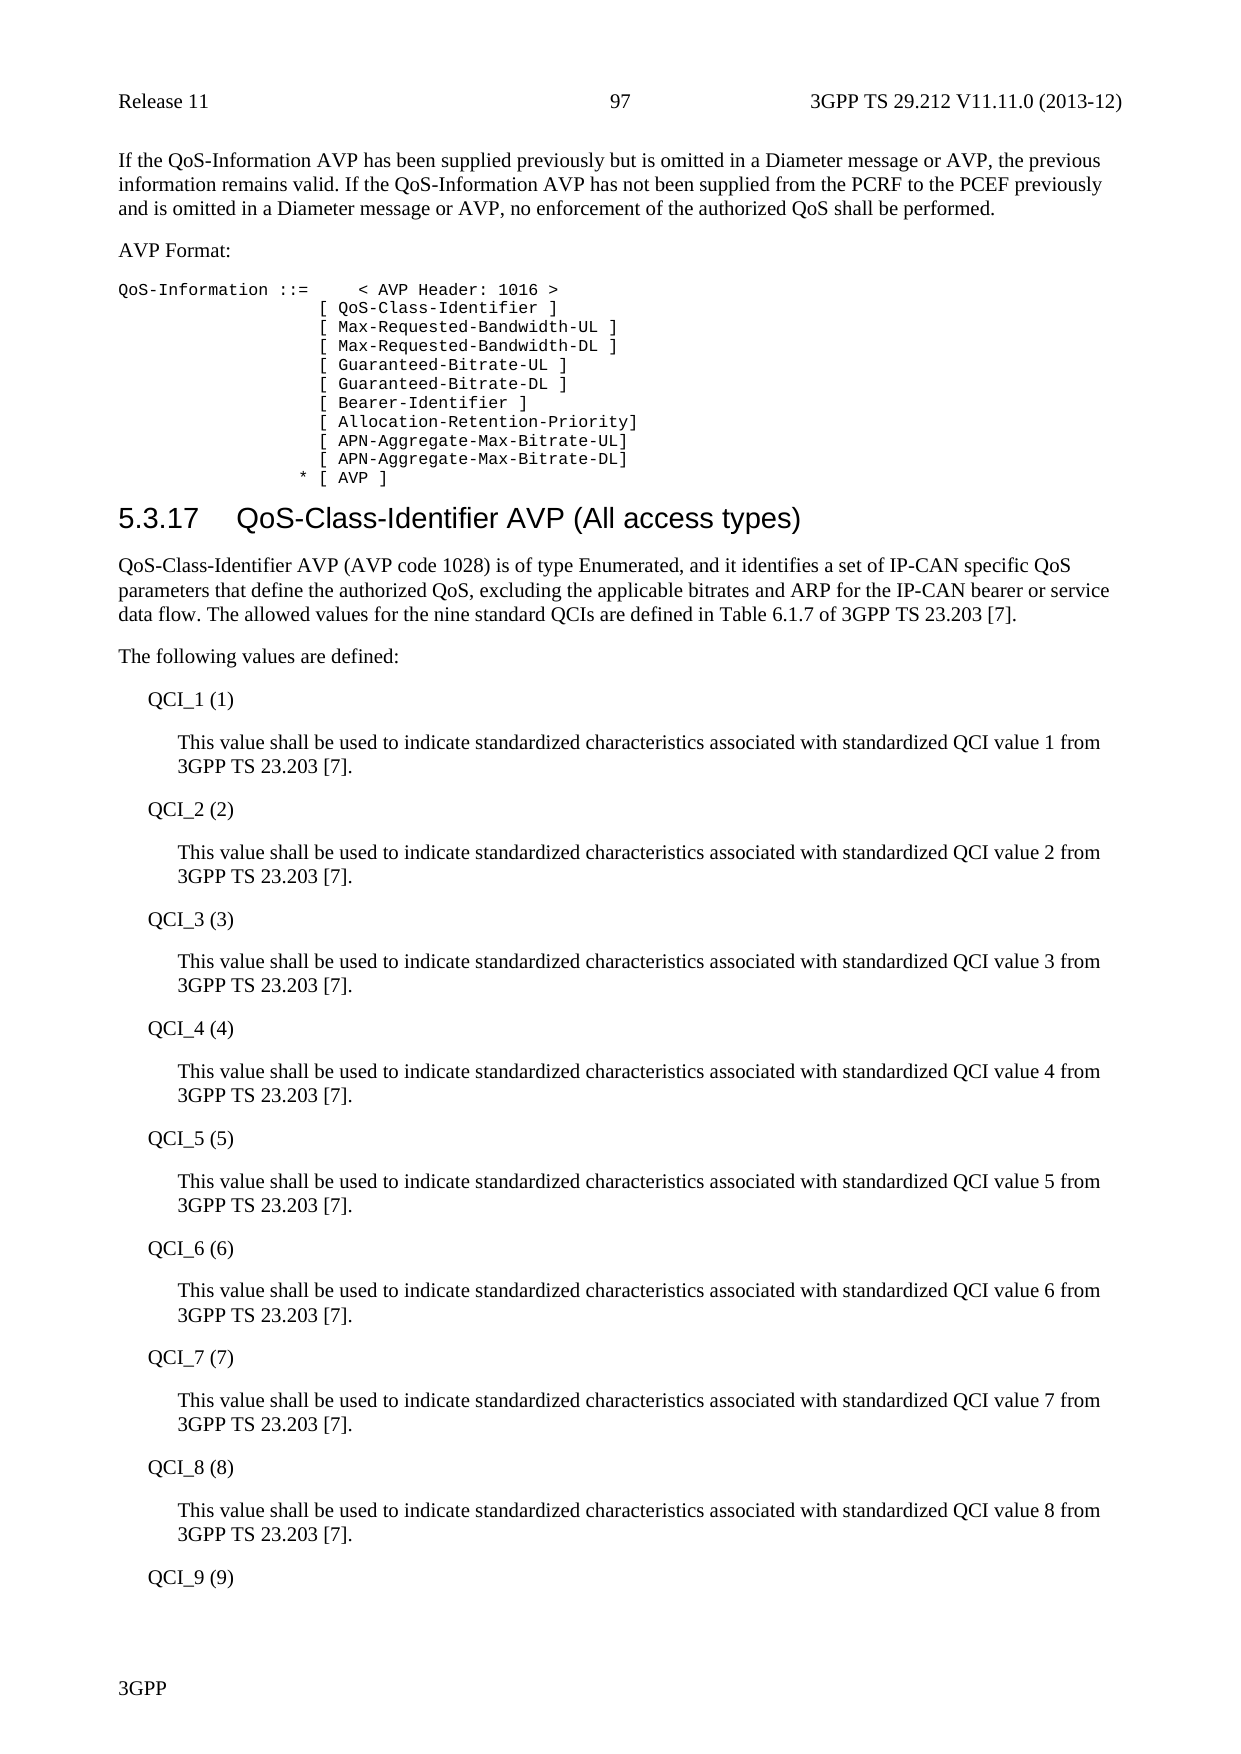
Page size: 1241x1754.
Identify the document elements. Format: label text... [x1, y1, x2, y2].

text [ QoS-Class-Identifier ] [118, 300, 1122, 319]
text [ APN-Aggregate-Max-Bitrate-DL] [118, 451, 1122, 470]
text * [ AVP ] [118, 470, 1122, 489]
text QoS-Information ::= < AVP Header: 1016 > [118, 281, 1122, 300]
text QCI_3 (3) [148, 907, 1122, 931]
text QCI_2 (2) [148, 797, 1122, 821]
subtitle 5.3.17 QoS-Class-Identifier AVP (All access types) [118, 501, 1122, 535]
text This value shall be used to indicate standardized characteristics associated with standardized QCI value 4 from 3GPP TS 23.203 [7]. [148, 1059, 1122, 1107]
text This value shall be used to indicate standardized characteristics associated with standardized QCI value 7 from 3GPP TS 23.203 [7]. [148, 1388, 1122, 1436]
text This value shall be used to indicate standardized characteristics associated with standardized QCI value 8 from 3GPP TS 23.203 [7]. [148, 1498, 1122, 1546]
text QCI_4 (4) [148, 1016, 1122, 1040]
text If the QoS-Information AVP has been supplied previously but is omitted in a Diameter message or AVP, the previous information remains valid. If the QoS-Information AVP has not been supplied from the PCRF to the PCEF previously and is omitted in a Diameter message or AVP, no enforcement of the authorized QoS shall be performed. [118, 147, 1122, 220]
text [ Allocation-Retention-Priority] [118, 413, 1122, 432]
text The following values are defined: [118, 644, 1122, 668]
text QCI_8 (8) [148, 1455, 1122, 1479]
text [ Bearer-Identifier ] [118, 394, 1122, 413]
text This value shall be used to indicate standardized characteristics associated with standardized QCI value 5 from 3GPP TS 23.203 [7]. [148, 1169, 1122, 1217]
text QCI_7 (7) [148, 1345, 1122, 1369]
text This value shall be used to indicate standardized characteristics associated with standardized QCI value 6 from 3GPP TS 23.203 [7]. [148, 1278, 1122, 1327]
text QCI_9 (9) [148, 1565, 1122, 1589]
text AVP Format: [118, 238, 1122, 262]
text This value shall be used to indicate standardized characteristics associated with standardized QCI value 1 from 3GPP TS 23.203 [7]. [148, 730, 1122, 778]
text [ Guaranteed-Bitrate-UL ] [118, 357, 1122, 376]
text QCI_5 (5) [148, 1126, 1122, 1150]
text This value shall be used to indicate standardized characteristics associated with standardized QCI value 3 from 3GPP TS 23.203 [7]. [148, 949, 1122, 997]
text QCI_1 (1) [148, 687, 1122, 711]
text This value shall be used to indicate standardized characteristics associated with standardized QCI value 2 from 3GPP TS 23.203 [7]. [148, 840, 1122, 888]
text [ Max-Requested-Bandwidth-DL ] [118, 338, 1122, 357]
text QCI_6 (6) [148, 1236, 1122, 1260]
text [ APN-Aggregate-Max-Bitrate-UL] [118, 432, 1122, 451]
text [ Max-Requested-Bandwidth-UL ] [118, 319, 1122, 338]
text QoS-Class-Identifier AVP (AVP code 1028) is of type Enumerated, and it identifies a set of IP-CAN specific QoS parameters that define the authorized QoS, excluding the applicable bitrates and ARP for the IP-CAN bearer or service data flow. The allowed values for the nine standard QCIs are defined in Table 6.1.7 of 3GPP TS 23.203 [7]. [118, 553, 1122, 626]
text [ Guaranteed-Bitrate-DL ] [118, 376, 1122, 394]
